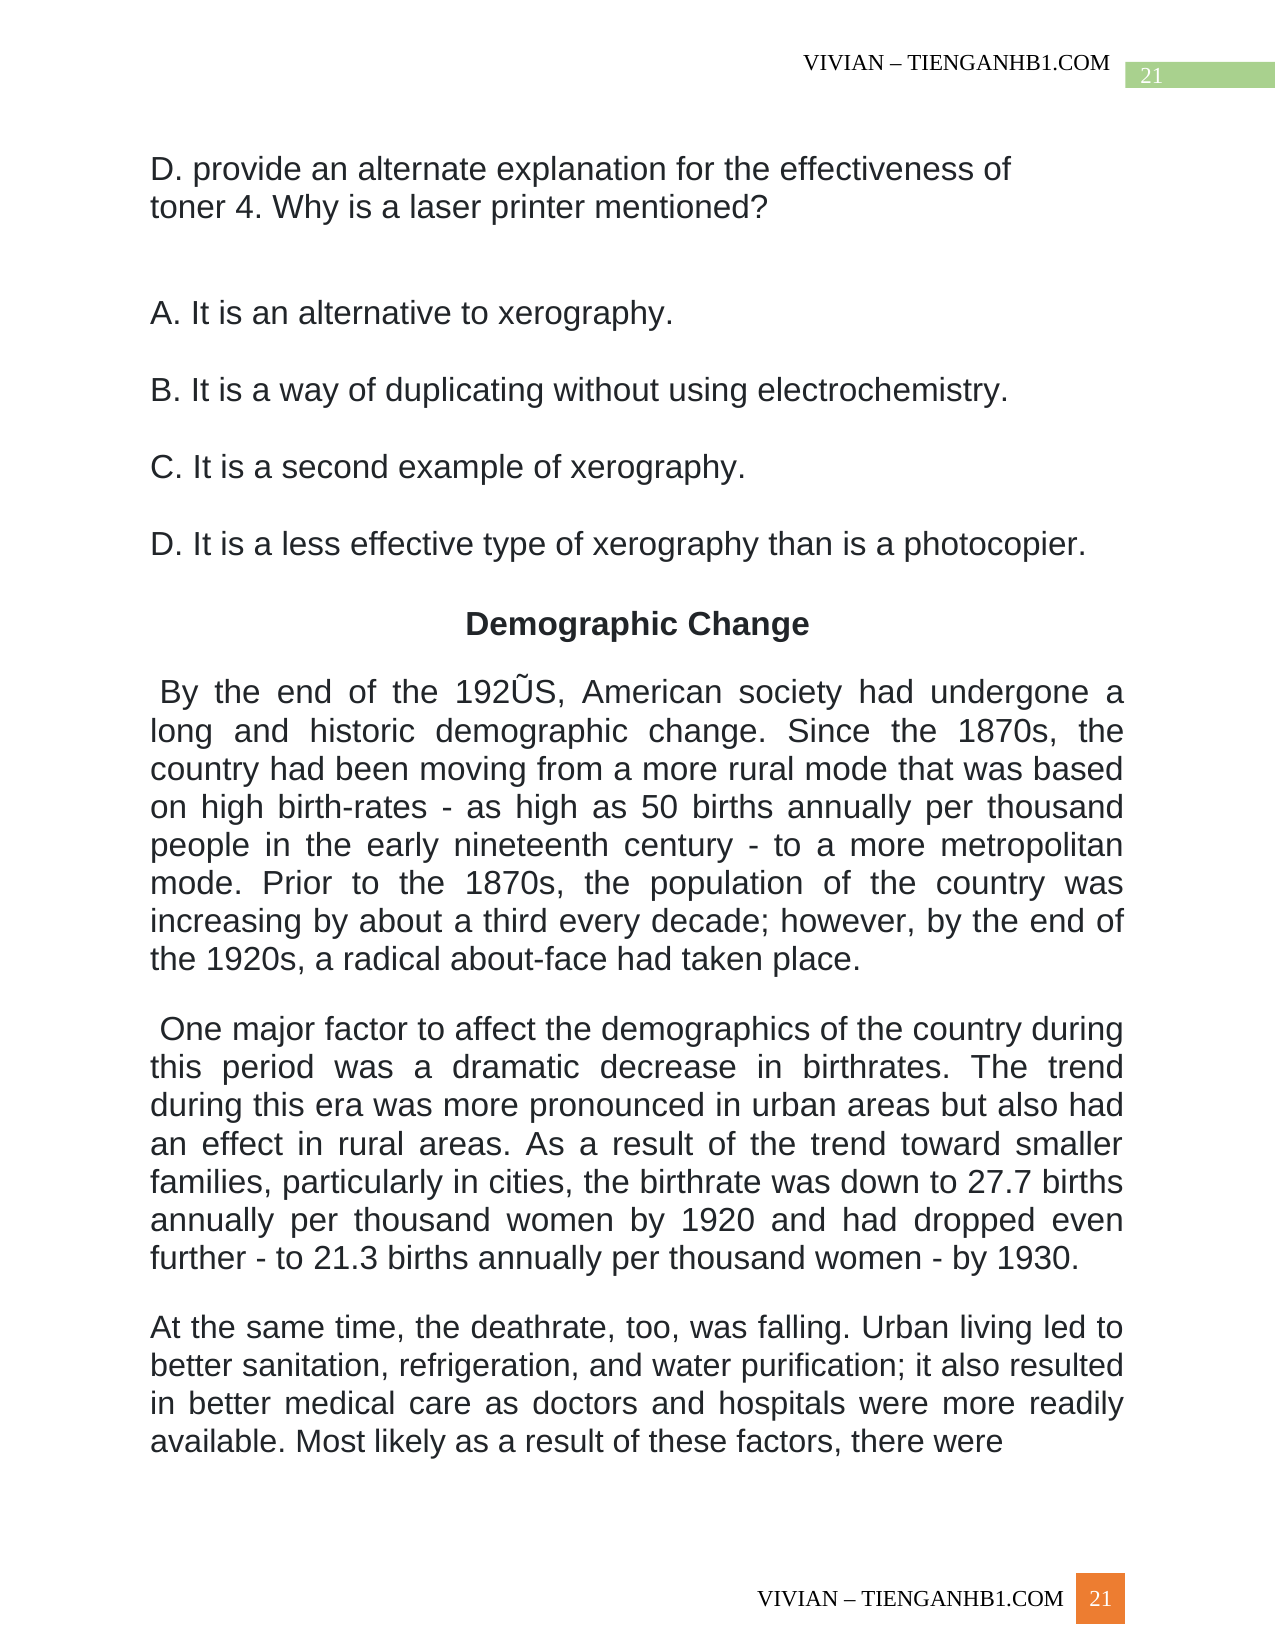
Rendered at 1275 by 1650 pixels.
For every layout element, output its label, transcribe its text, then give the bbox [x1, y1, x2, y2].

text D. provide an alternate explanation for the effectiveness of toner 4. Why is a laser printer mentioned? [150, 151, 1096, 225]
text By the end of the 192ŨS, American society had undergone a long and historic demographic change. Since the 1870s, the country had been moving from a more rural mode that was based on high birth-rates - as high as 50 births annually per thousand people in the early nineteenth century - to a more metropolitan mode. Prior to the 1870s, the population of the country was increasing by about a third every decade; however, by the end of the 1920s, a radical about-face had taken place. [150, 673, 1125, 749]
text D. It is a less effective type of xerography than is a photocopier. [150, 524, 1125, 562]
text At the same time, the deathrate, too, was falling. Urban living led to better sanitation, refrigeration, and water purification; it also resulted in better medical care as doctors and hospitals were more readily available. Most likely as a result of these factors, there were [150, 1421, 1125, 1459]
text C. It is a second example of xerography. [150, 447, 1125, 485]
text B. It is a way of duplicating without using electrochemistry. [150, 370, 1125, 408]
text By the end of the 192ŨS, American society had undergone a long and historic demographic change. Since the 1870s, the country had been moving from a more rural mode that was based on high birth-rates - as high as 50 births annually per thousand people in the early nineteenth century - to a more metropolitan mode. Prior to the 1870s, the population of the country was increasing by about a third every decade; however, by the end of the 1920s, a radical about-face had taken place. [150, 902, 1125, 978]
text A. It is an alternative to xerography. [150, 293, 1125, 332]
text One major factor to affect the demographics of the country during this period was a dramatic decrease in birthrates. The trend during this era was more pronounced in urban areas but also had an effect in rural areas. As a result of the trend toward smaller families, particularly in cities, the birthrate was down to 27.7 births annually per thousand women by 1920 and had dropped even further - to 21.3 births annually per thousand women - by 1930. [313, 1238, 1125, 1276]
text Demographic Change [150, 604, 1125, 642]
text One major factor to affect the demographics of the country during this period was a dramatic decrease in birthrates. The trend during this era was more pronounced in urban areas but also had an effect in rural areas. As a result of the trend toward smaller families, particularly in cities, the birthrate was down to 27.7 births annually per thousand women by 1920 and had dropped even further - to 21.3 births annually per thousand women - by 1930. [150, 1009, 1125, 1047]
